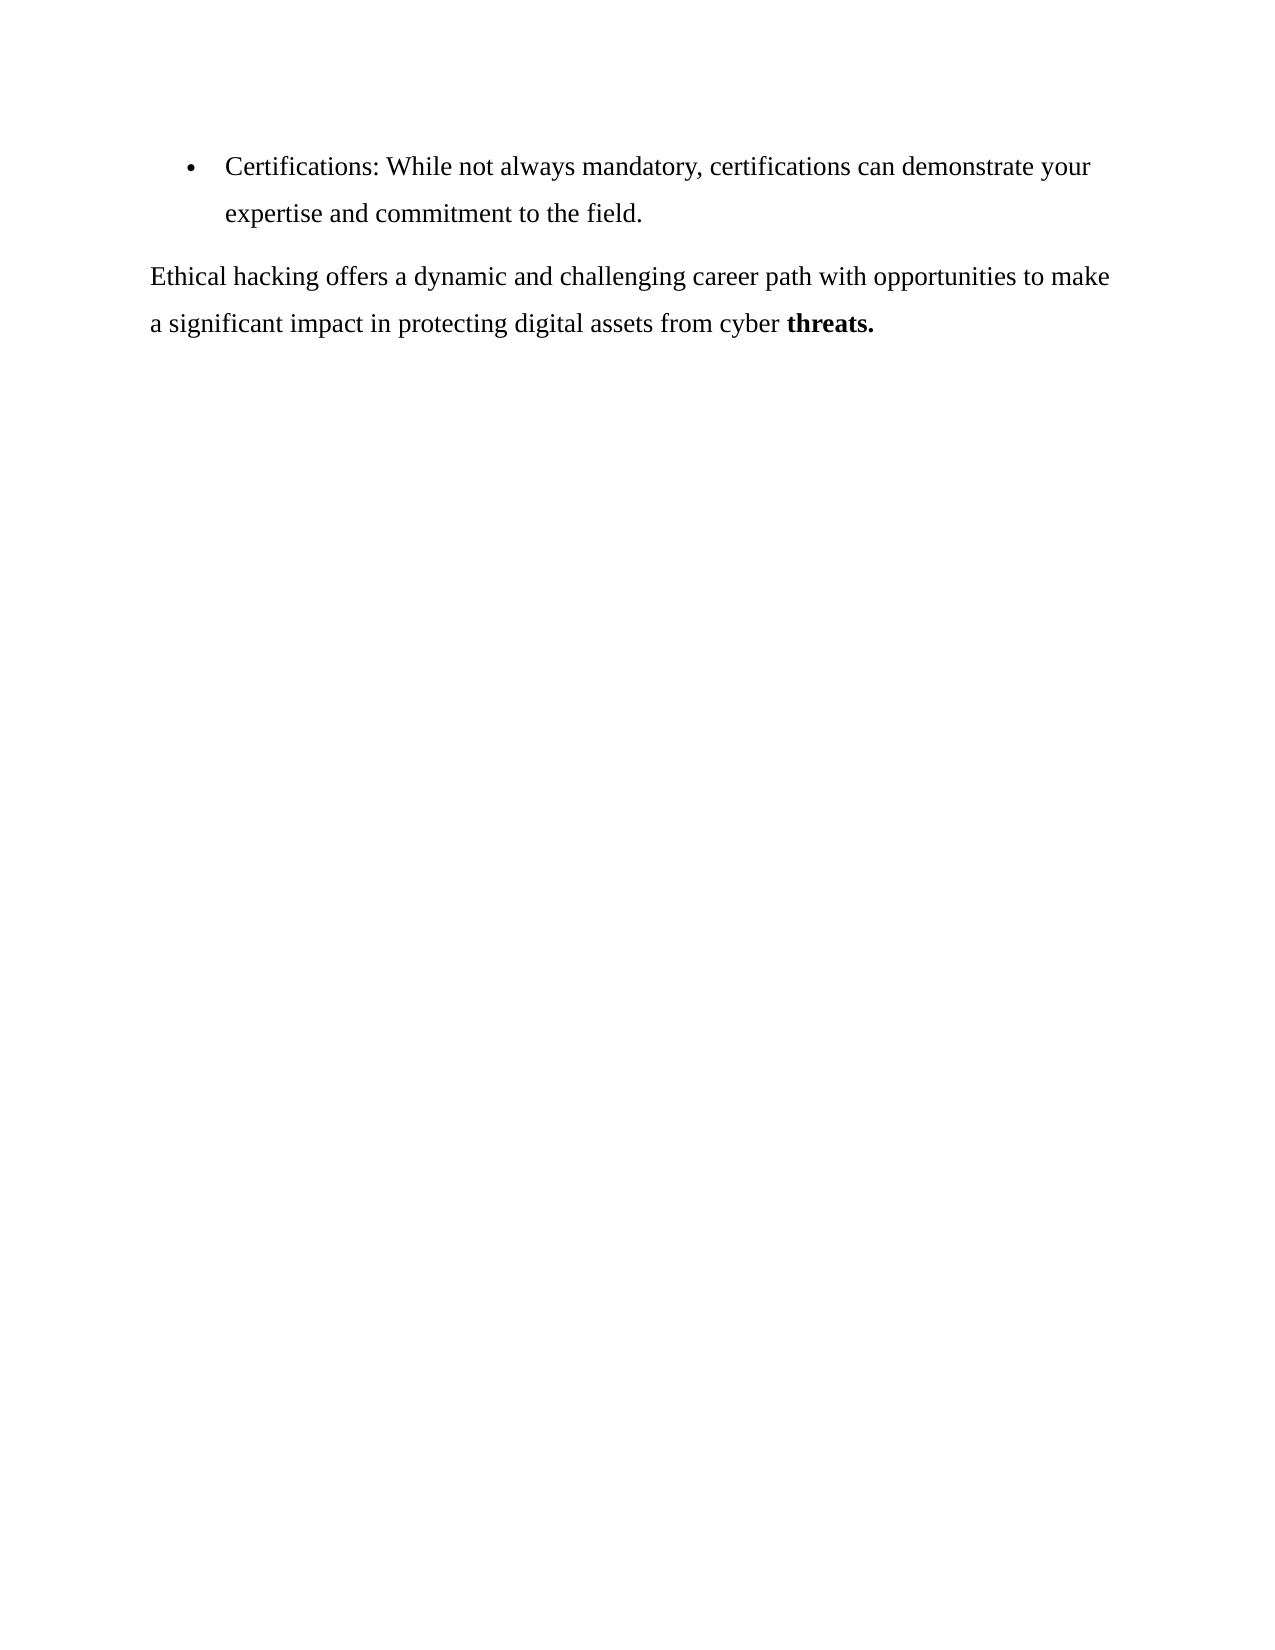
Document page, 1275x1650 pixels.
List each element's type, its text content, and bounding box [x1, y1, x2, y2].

text Ethical hacking offers a dynamic and challenging career path with opportunities to make a significant impact in protecting digital assets from cyber threats. [150, 260, 1125, 338]
list Certifications: While not always mandatory, certifications can demonstrate your expertise and commitment to the field. [187, 150, 1125, 228]
